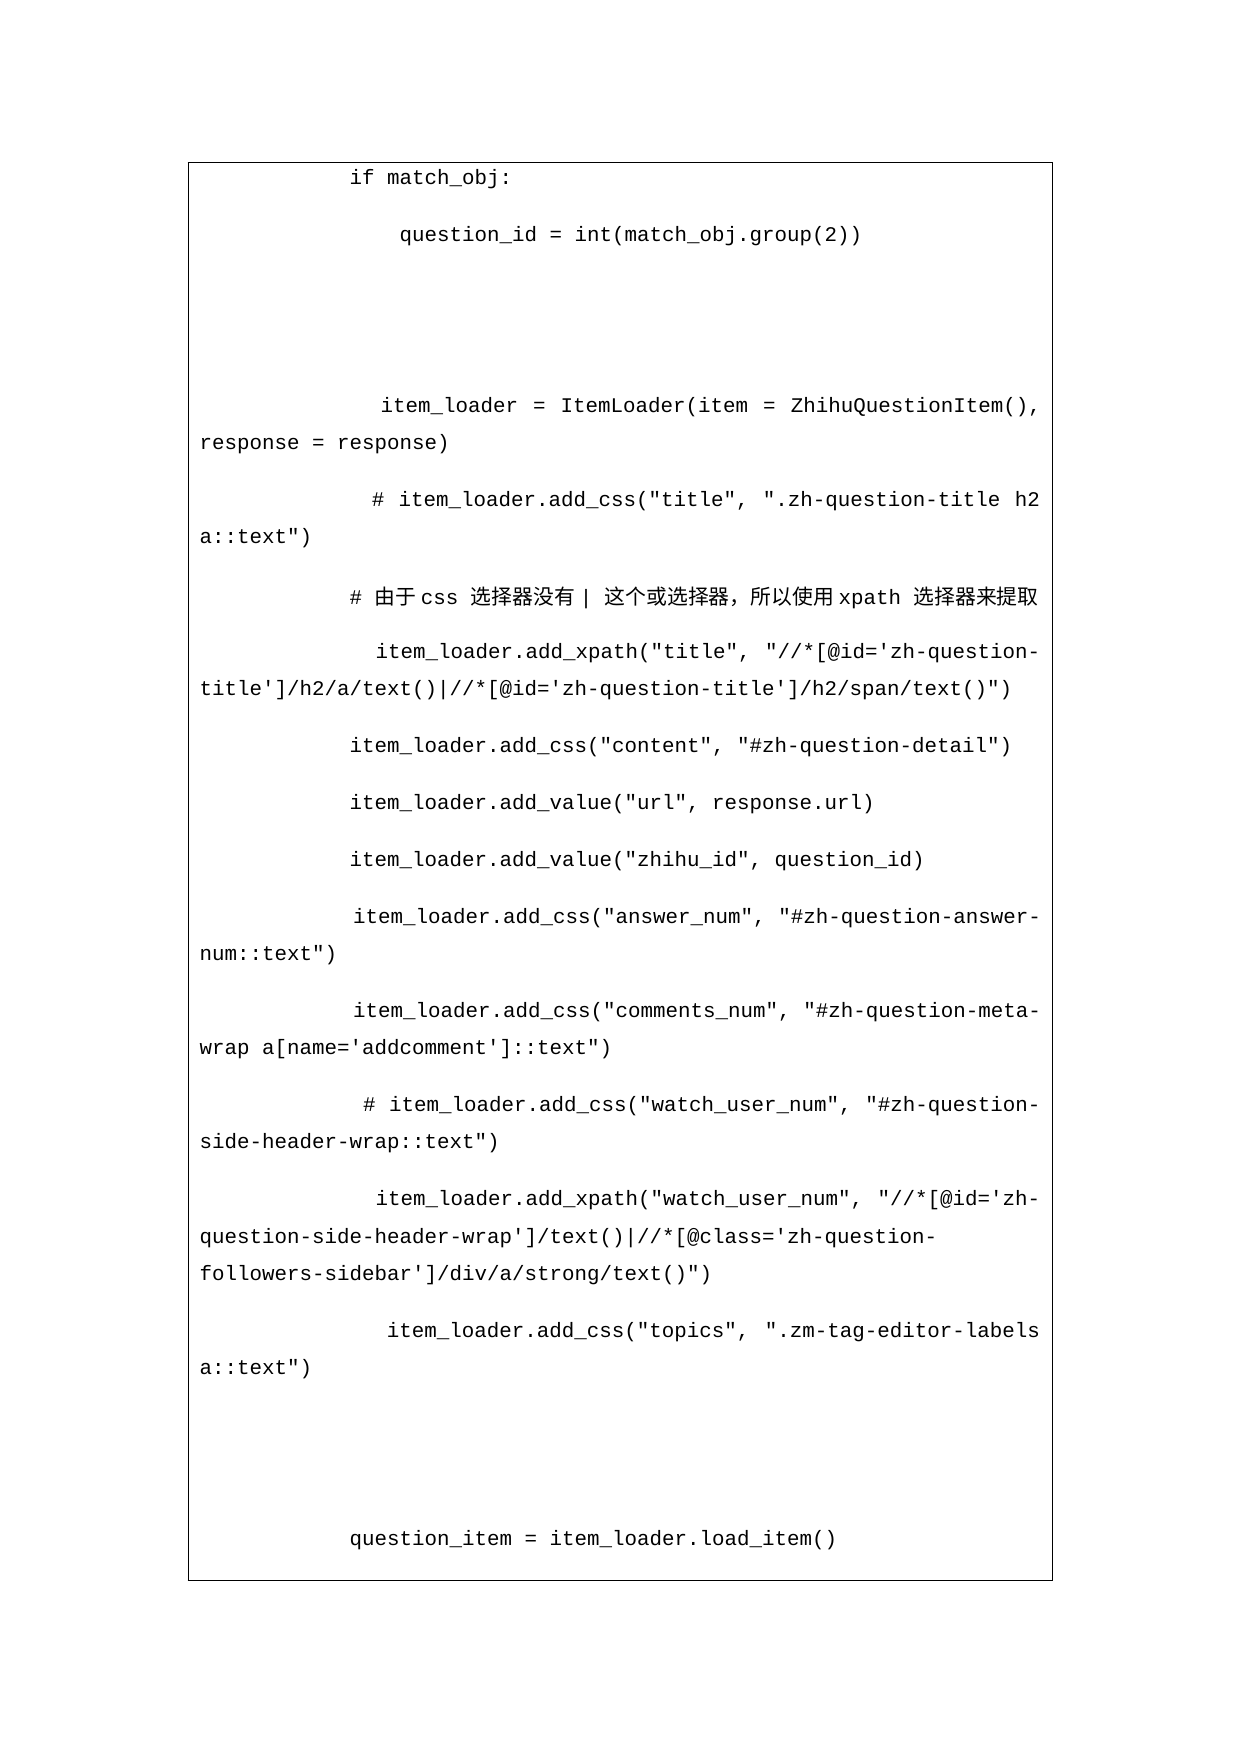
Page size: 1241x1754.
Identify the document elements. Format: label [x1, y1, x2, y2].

table_header [189, 163, 1052, 1580]
